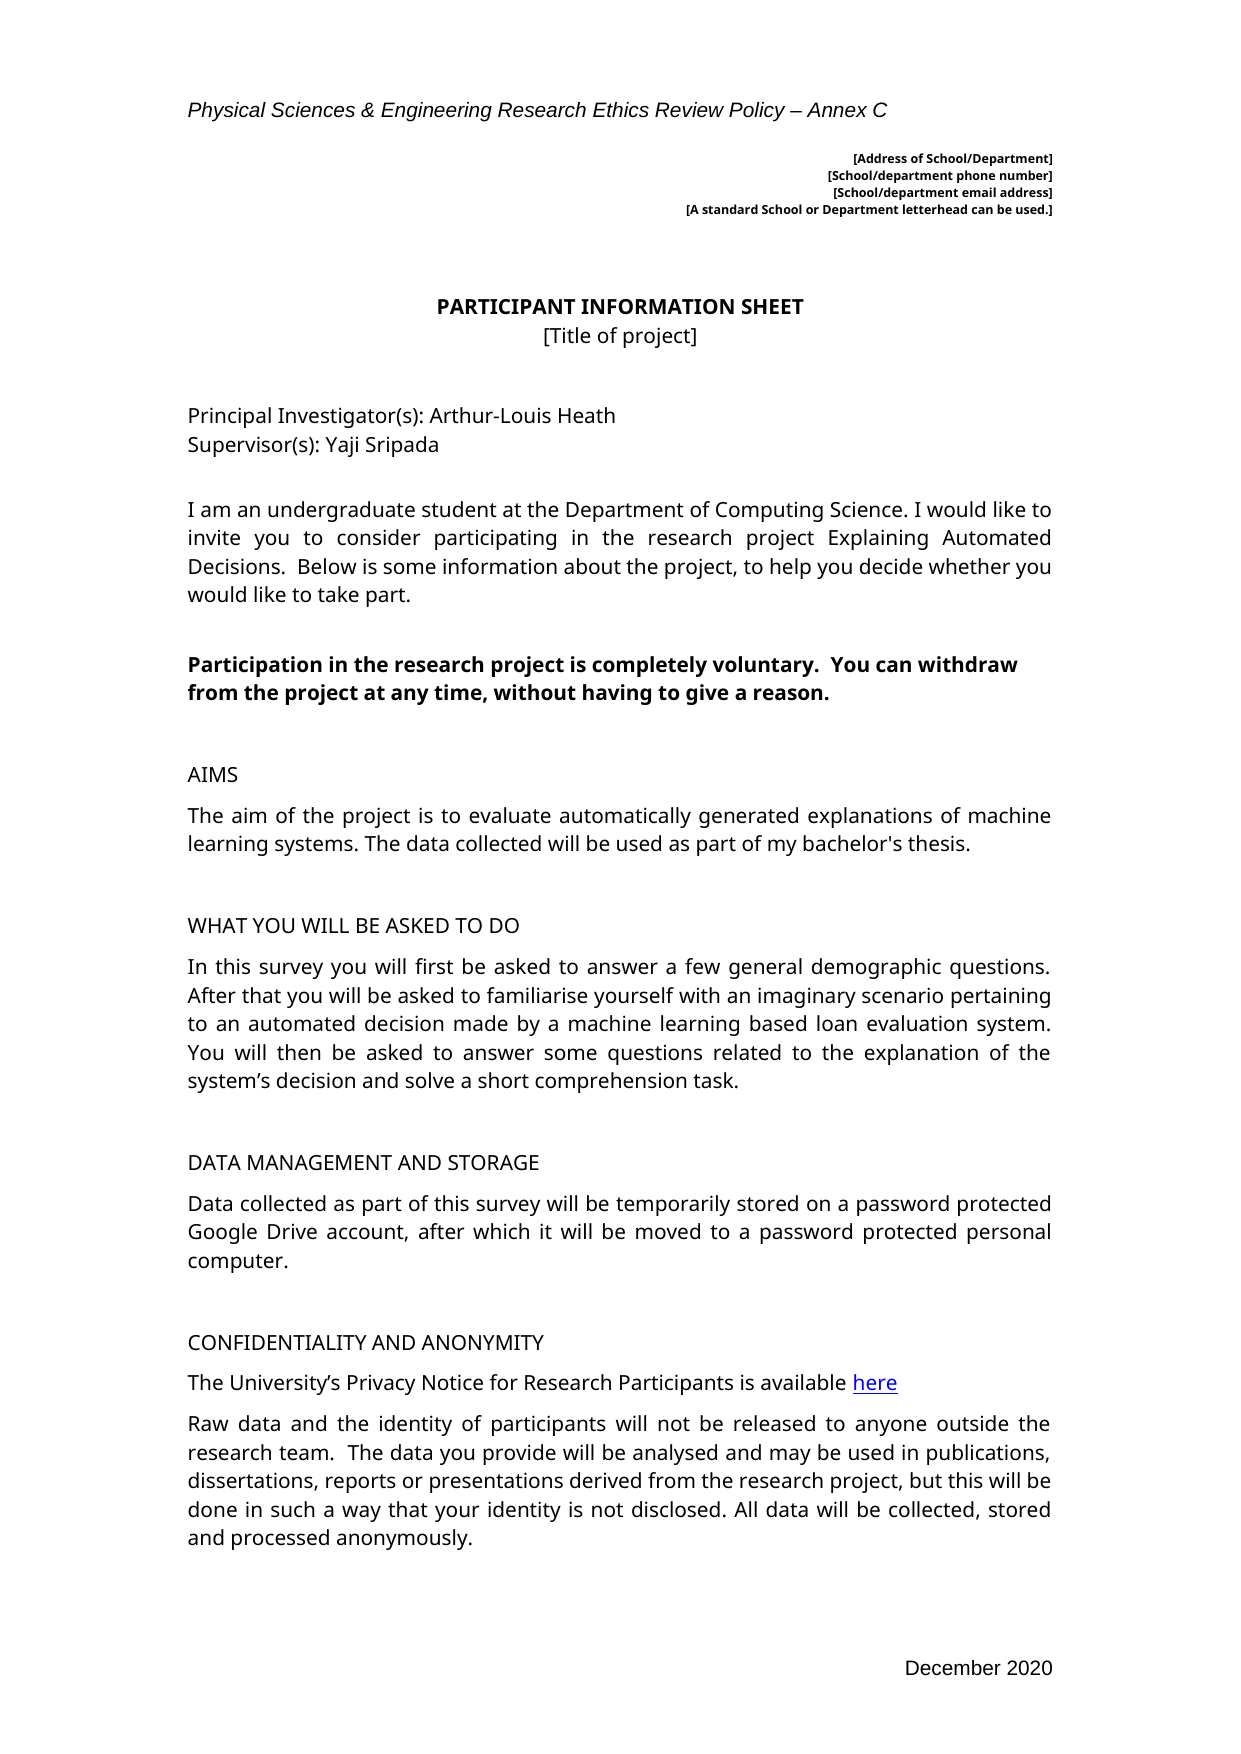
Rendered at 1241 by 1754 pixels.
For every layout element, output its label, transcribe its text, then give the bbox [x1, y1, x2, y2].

text AIMS [187, 760, 1053, 788]
text The aim of the project is to evaluate automatically generated explanations of machine learning systems. The data collected will be used as part of my bachelor's thesis. [187, 801, 1053, 858]
text PARTICIPANT INFORMATION SHEET [187, 292, 1053, 321]
text WHAT YOU WILL BE ASKED TO DO [187, 911, 1053, 940]
text [School/department phone number] [187, 167, 1053, 184]
text Participation in the research project is completely voluntary. You can withdraw from the project at any time, without having to give a reason. [187, 650, 1053, 707]
text DATA MANAGEMENT AND STORAGE [187, 1148, 1053, 1176]
text Data collected as part of this survey will be temporarily stored on a password protected Google Drive account, after which it will be moved to a password protected personal computer. [187, 1189, 1053, 1274]
text CONFIDENTIALITY AND ANONYMITY [187, 1328, 1053, 1356]
text The University’s Privacy Notice for Research Participants is available here [187, 1368, 1053, 1397]
text [Title of project] [187, 321, 1053, 349]
text [A standard School or Department letterhead can be used.] [187, 201, 1053, 218]
text I am an undergraduate student at the Department of Computing Science. I would like to invite you to consider participating in the research project Explaining Automated Decisions. Below is some information about the project, to help you decide whether you would like to take part. [187, 495, 1053, 609]
text [Address of School/Department] [187, 150, 1053, 167]
text [School/department email address] [187, 184, 1053, 201]
text Supervisor(s): Yaji Sripada [187, 430, 1053, 458]
text Principal Investigator(s): Arthur-Louis Heath [187, 402, 1053, 430]
text Raw data and the identity of participants will not be released to anyone outside the research team. The data you provide will be analysed and may be used in publications, dissertations, reports or presentations derived from the research project, but this will be done in such a way that your identity is not disclosed. All data will be collected, stored and processed anonymously. [187, 1409, 1053, 1552]
text In this survey you will first be asked to answer a few general demographic questions. After that you will be asked to familiarise yourself with an imaginary scenario pertaining to an automated decision made by a machine learning based loan evaluation system. You will then be asked to answer some questions related to the explanation of the system’s decision and solve a short comprehension task. [187, 952, 1053, 1094]
